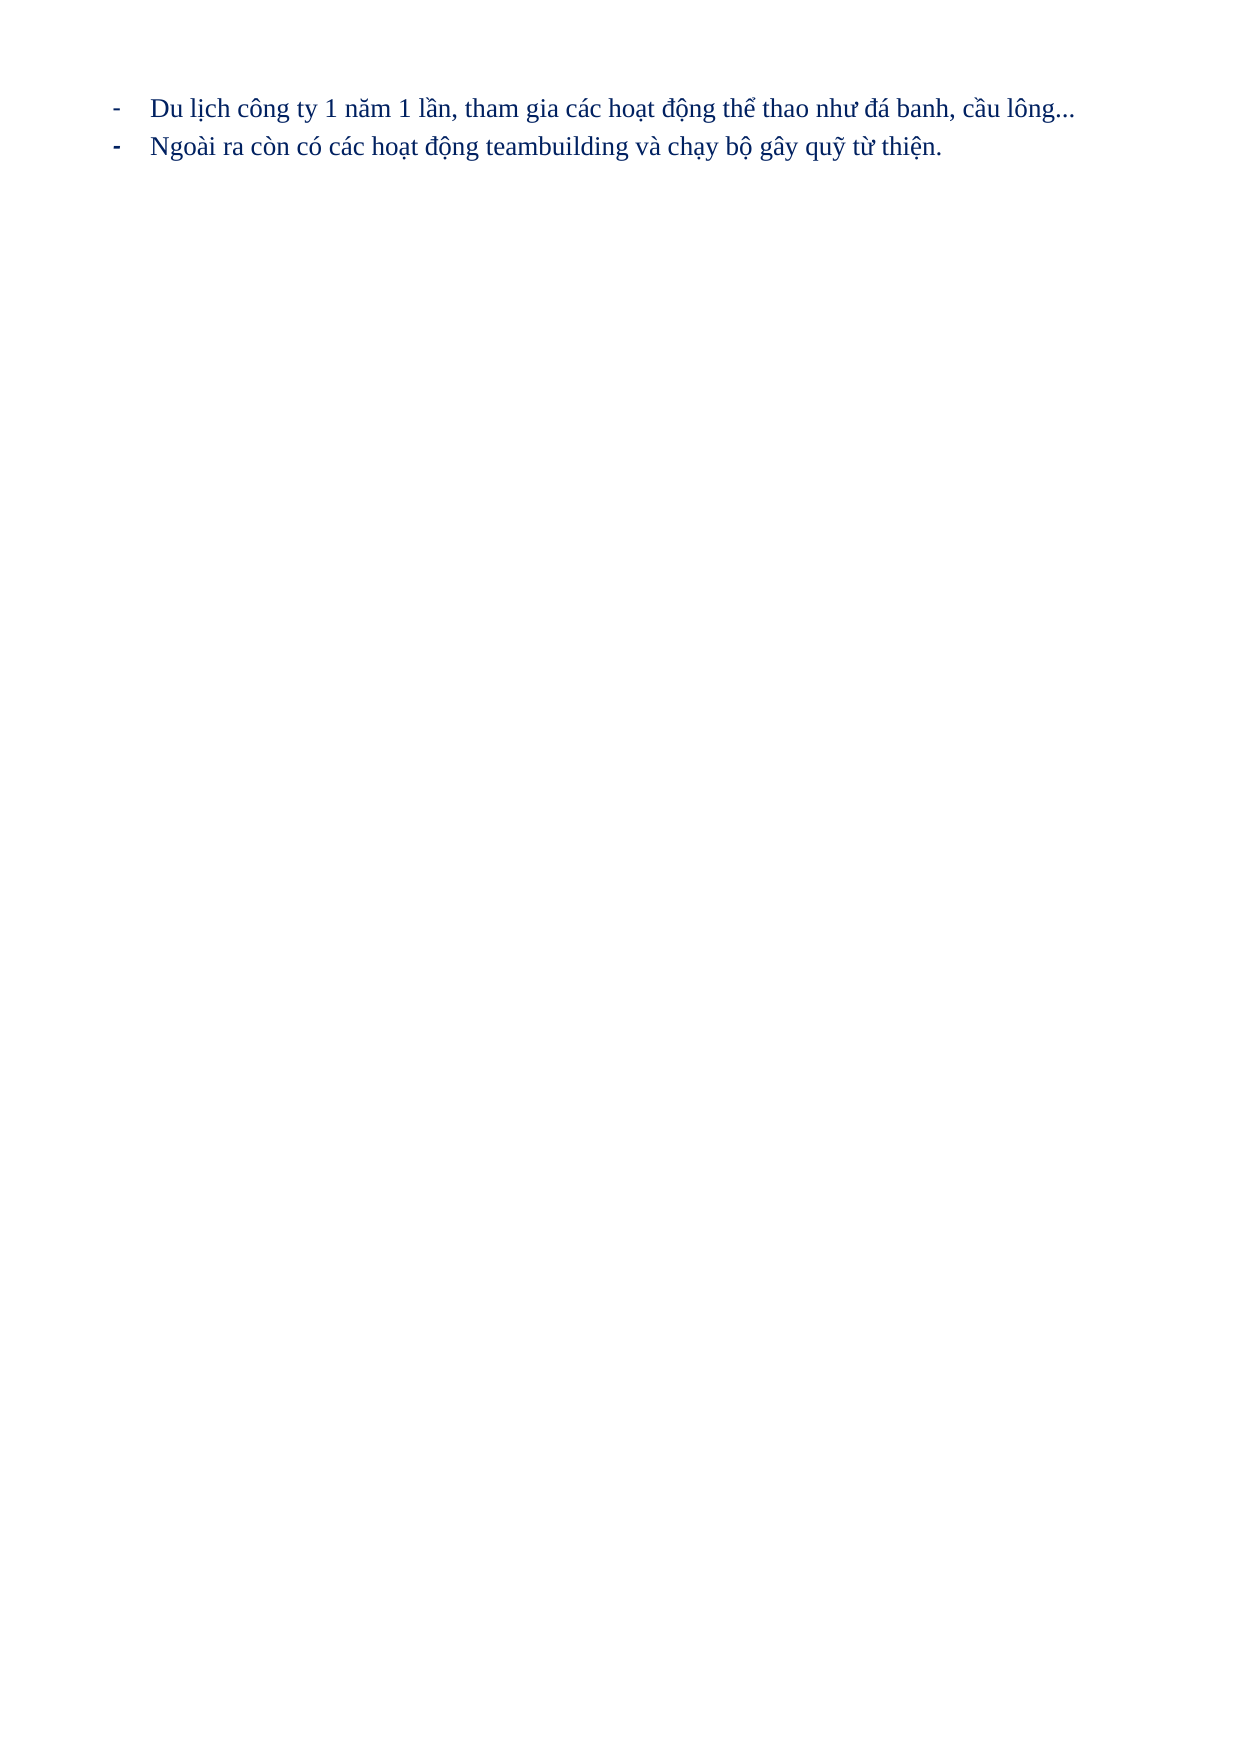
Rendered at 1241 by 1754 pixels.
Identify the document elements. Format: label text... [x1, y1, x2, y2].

list Du lịch công ty 1 năm 1 lần, tham gia các hoạt động thể thao như đá banh, cầu lông... [112, 89, 1165, 127]
list Ngoài ra còn có các hoạt động teambuilding và chạy bộ gây quỹ từ thiện. [112, 127, 1165, 164]
